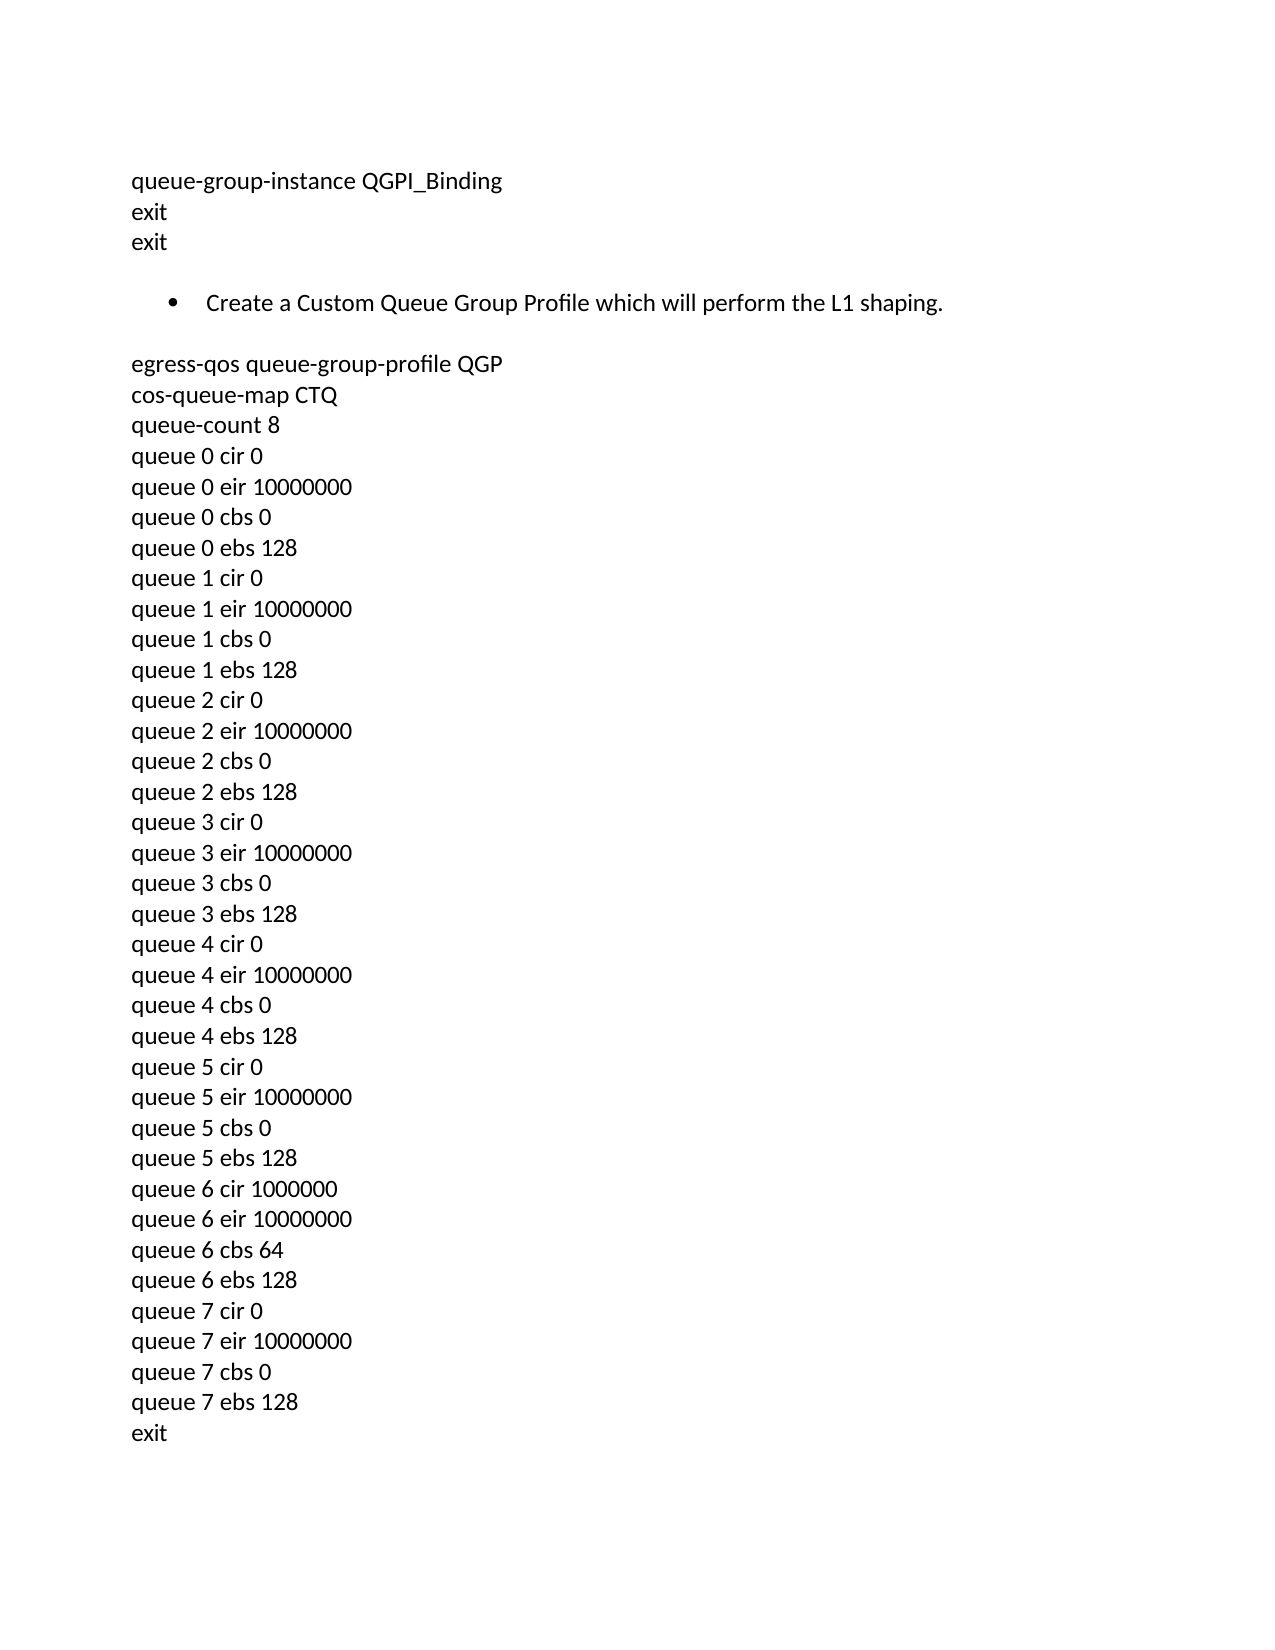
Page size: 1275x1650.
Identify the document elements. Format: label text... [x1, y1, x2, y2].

text queue 2 eir 10000000 [131, 715, 1275, 745]
text queue 5 cbs 0 [131, 1112, 1275, 1142]
list Create a Custom Queue Group Profile which will perform the L1 shaping. [169, 287, 1275, 318]
text queue 4 eir 10000000 [131, 959, 1275, 990]
text queue 0 cir 0 [131, 440, 1275, 471]
text queue 6 cir 1000000 [131, 1173, 1275, 1203]
text queue 4 cbs 0 [131, 990, 1275, 1020]
text queue 6 ebs 128 [131, 1264, 1275, 1295]
text exit [131, 226, 1275, 257]
text queue 4 cir 0 [131, 929, 1275, 959]
text queue 1 ebs 128 [131, 654, 1275, 684]
text queue 6 eir 10000000 [131, 1203, 1275, 1234]
text queue-count 8 [131, 410, 1275, 440]
text queue 7 eir 10000000 [131, 1325, 1275, 1356]
text queue 7 cir 0 [131, 1295, 1275, 1325]
text queue-group-instance QGPI_Binding exit [131, 165, 519, 226]
text queue 3 eir 10000000 [131, 837, 1275, 867]
text egress-qos queue-group-profile QGP cos-queue-map CTQ [131, 348, 503, 409]
text queue 2 cir 0 [131, 684, 1275, 715]
text queue 2 cbs 0 [131, 745, 1275, 776]
text queue 3 cbs 0 [131, 868, 1275, 898]
text queue 0 eir 10000000 [131, 471, 1275, 501]
text queue 1 cir 0 [131, 562, 1275, 593]
text queue 5 ebs 128 [131, 1142, 1275, 1173]
text queue 3 ebs 128 [131, 898, 1275, 929]
text queue 5 cir 0 [131, 1051, 1275, 1081]
text queue 2 ebs 128 [131, 776, 1275, 806]
text queue 6 cbs 64 [131, 1234, 1275, 1264]
text queue 1 eir 10000000 [131, 593, 1275, 623]
text queue 7 cbs 0 [131, 1356, 1275, 1386]
text queue 1 cbs 0 [131, 623, 1275, 654]
text queue 4 ebs 128 [131, 1020, 1275, 1051]
text queue 0 cbs 0 [131, 501, 1275, 532]
text queue 7 ebs 128 exit [131, 1386, 320, 1447]
text queue 5 eir 10000000 [131, 1081, 1275, 1112]
text queue 0 ebs 128 [131, 532, 1275, 562]
text queue 3 cir 0 [131, 806, 1275, 837]
